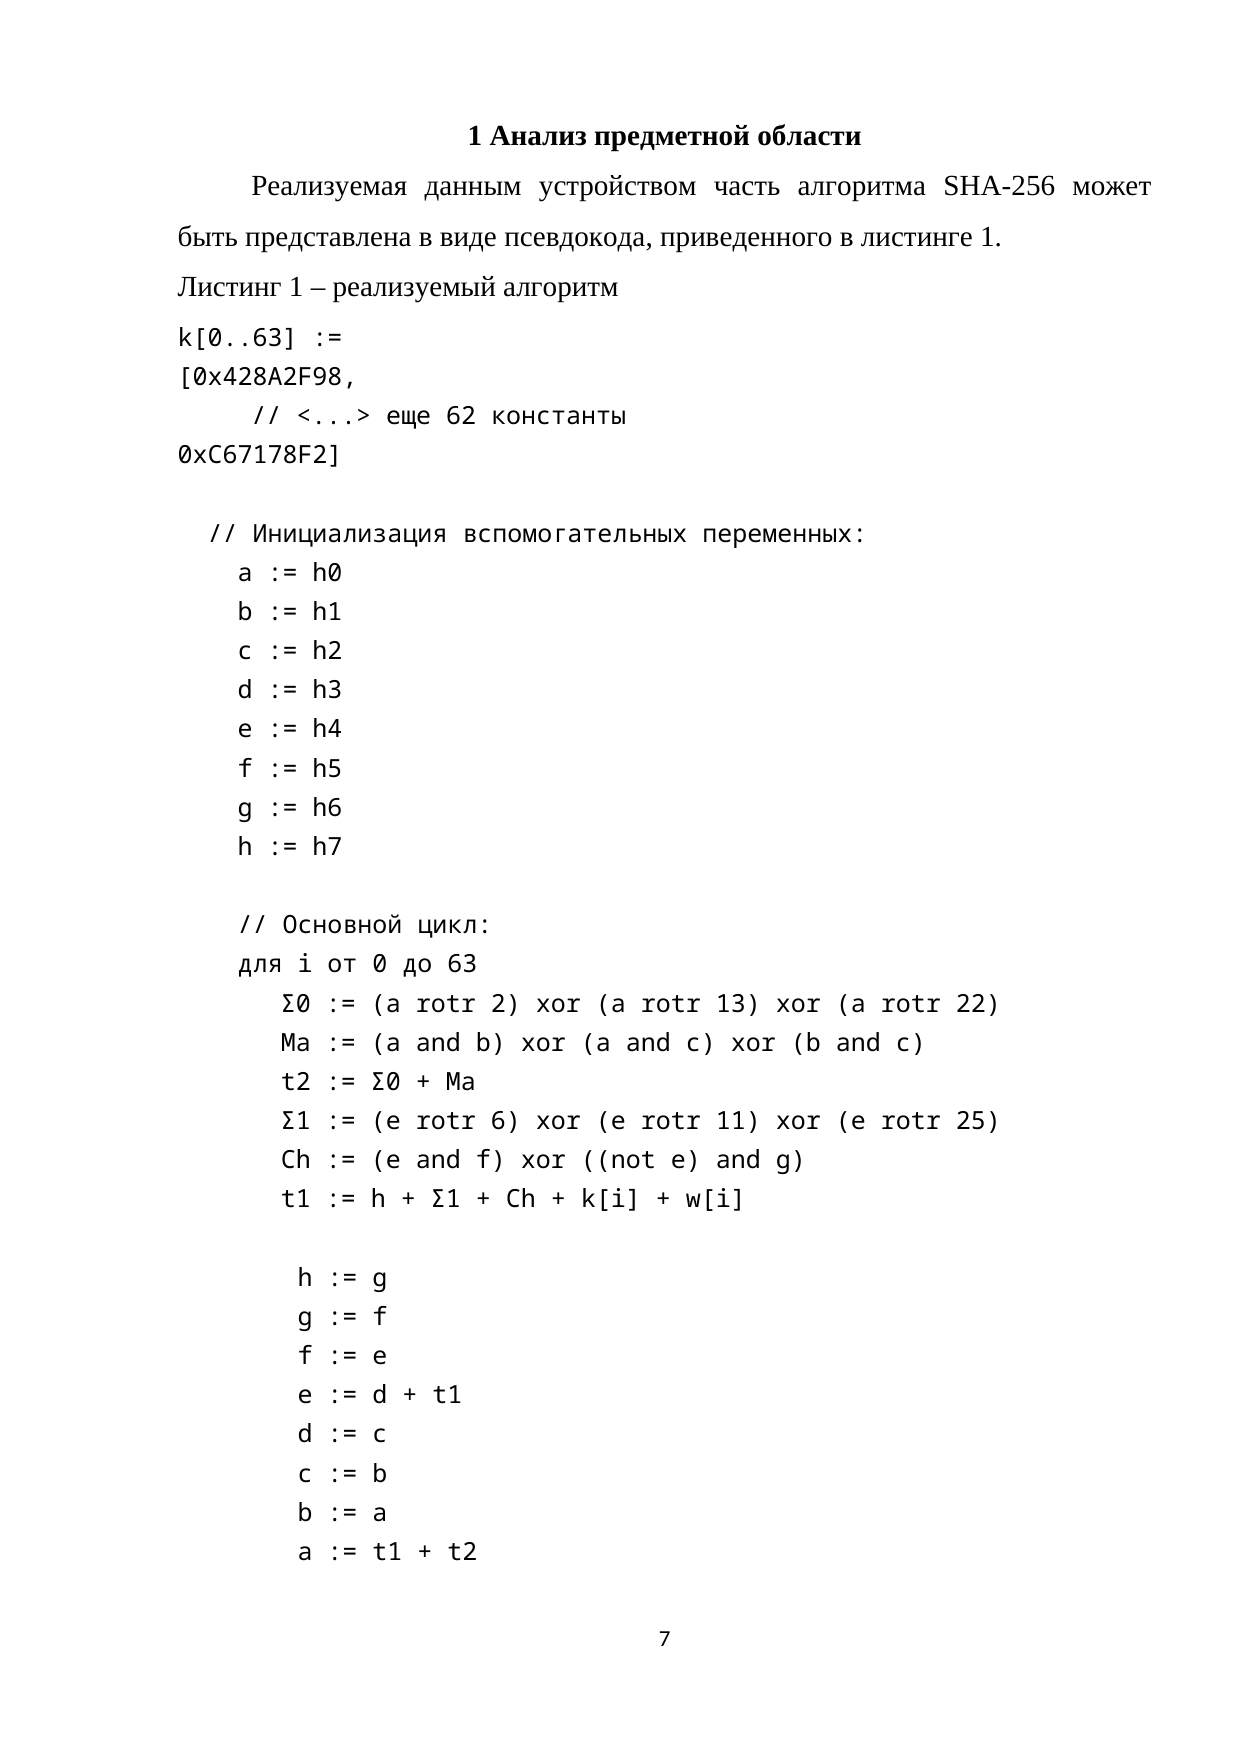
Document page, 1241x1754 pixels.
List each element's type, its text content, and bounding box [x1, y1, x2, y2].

subtitle 1 Анализ предметной области [177, 118, 1152, 152]
text Ma := (a and b) xor (a and c) xor (b and c) [281, 1024, 1152, 1058]
text c := h2 [177, 633, 1152, 667]
text 0xC67178F2] [177, 437, 1152, 471]
text [0x428A2F98, [177, 358, 1152, 393]
text для i от 0 до 63 [177, 946, 1152, 980]
text a := t1 + t2 [177, 1533, 1152, 1568]
text Σ0 := (a rotr 2) xor (a rotr 13) xor (a rotr 22) [281, 985, 1152, 1019]
text e := d + t1 [177, 1377, 1152, 1411]
text d := c [177, 1416, 1152, 1450]
text // <...> еще 62 константы [177, 398, 1152, 432]
text Ch := (e and f) xor ((not e) and g) [281, 1142, 1152, 1176]
text t2 := Σ0 + Ma [281, 1063, 1152, 1098]
text Реализуемая данным устройством часть алгоритма SHA-256 может быть представлена в виде псевдокода, приведенного в листинге 1. [177, 168, 1152, 252]
text h := h7 [177, 828, 1152, 863]
text // Инициализация вспомогательных переменных: [177, 515, 1152, 549]
text g := h6 [177, 789, 1152, 823]
text b := a [177, 1494, 1152, 1528]
text k[0..63] := [177, 319, 1152, 353]
text e := h4 [177, 711, 1152, 745]
text d := h3 [177, 672, 1152, 706]
text b := h1 [177, 593, 1152, 628]
text a := h0 [177, 554, 1152, 588]
text h := g [177, 1259, 1152, 1293]
text f := h5 [177, 750, 1152, 784]
text c := b [177, 1455, 1152, 1489]
text // Основной цикл: [177, 907, 1152, 941]
text g := f [177, 1298, 1152, 1333]
text Σ1 := (e rotr 6) xor (e rotr 11) xor (e rotr 25) [281, 1103, 1152, 1137]
text t1 := h + Σ1 + Ch + k[i] + w[i] [281, 1181, 1152, 1215]
text f := e [177, 1338, 1152, 1372]
text Листинг 1 – реализуемый алгоритм [177, 269, 1152, 303]
